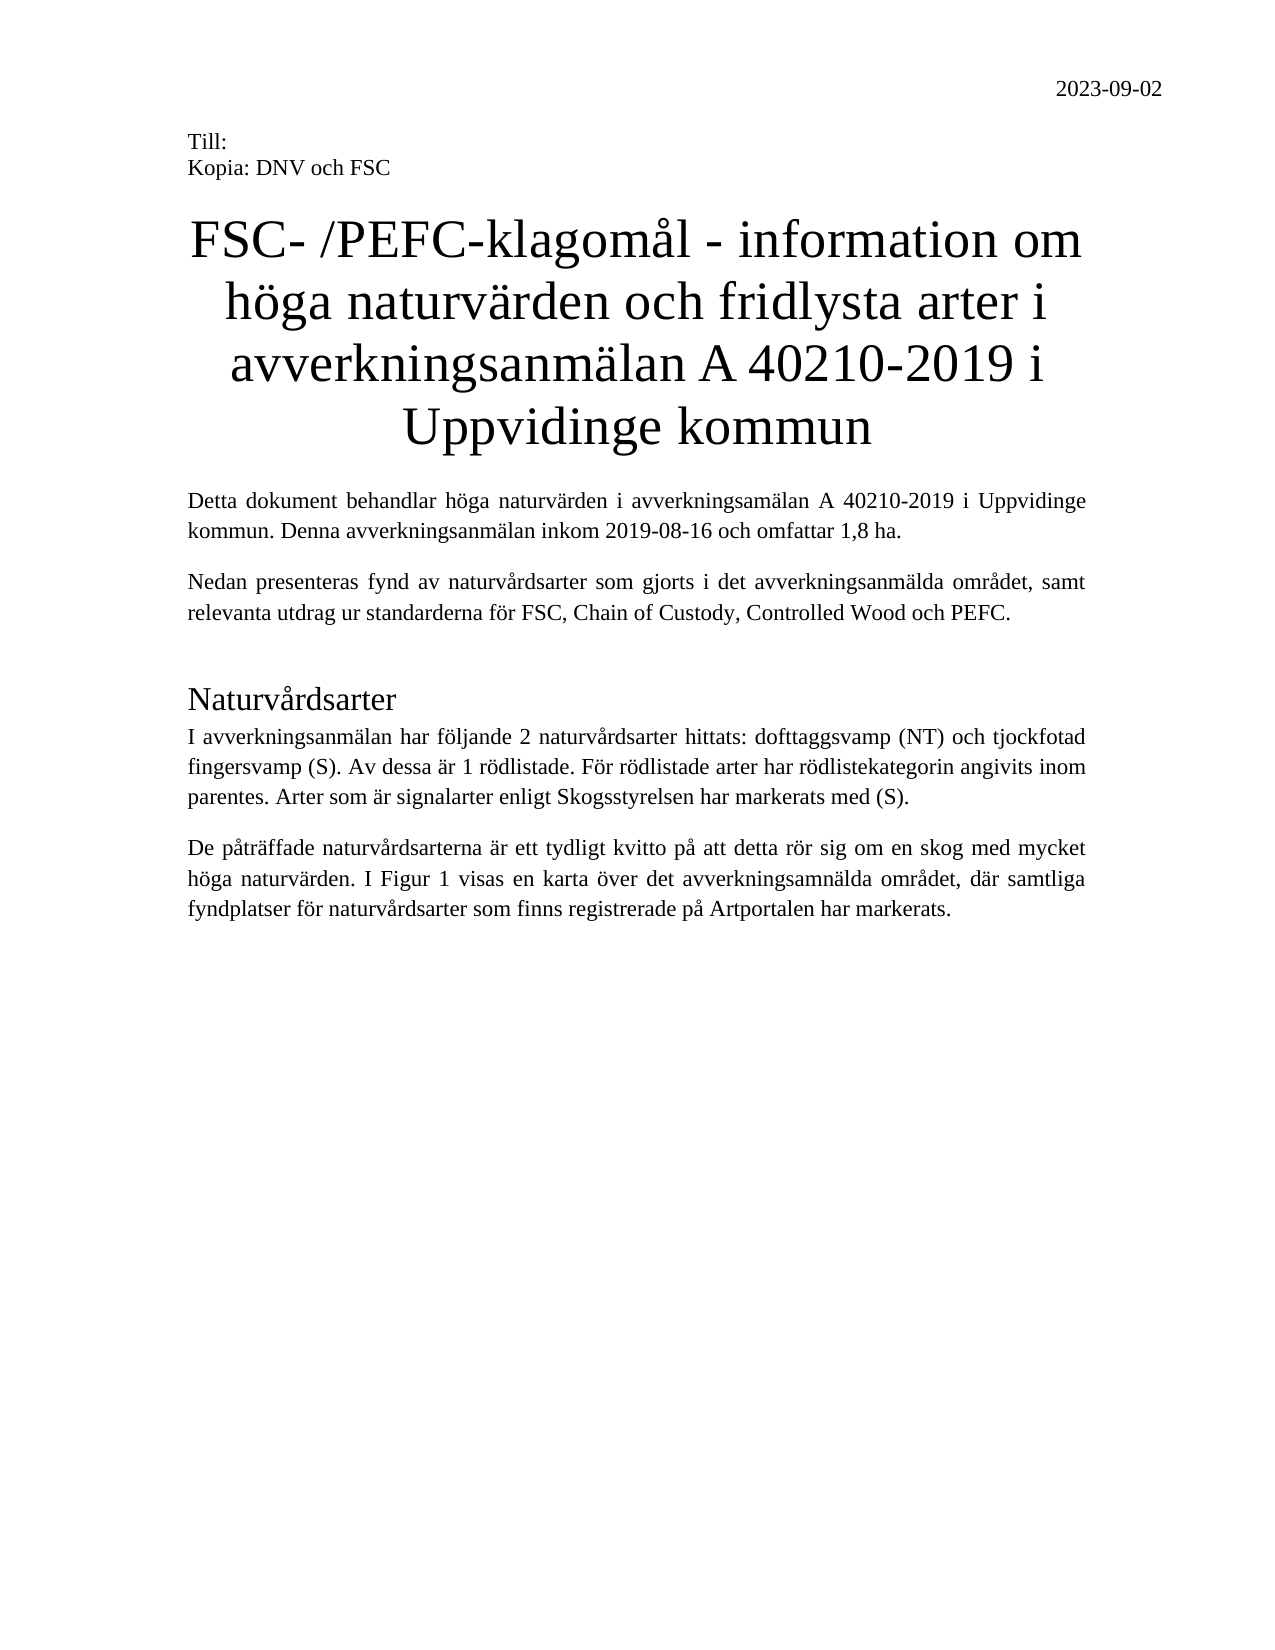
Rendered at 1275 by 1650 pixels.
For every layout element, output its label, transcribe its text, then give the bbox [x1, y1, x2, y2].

text Detta dokument behandlar höga naturvärden i avverkningsamälan A 40210-2019 i Uppvidinge kommun. Denna avverkningsanmälan inkom 2019-08-16 och omfattar 1,8 ha. [187, 487, 1087, 544]
text I avverkningsanmälan har följande 2 naturvårdsarter hittats: dofttaggsvamp (NT) och tjockfotad fingersvamp (S). Av dessa är 1 rödlistade. För rödlistade arter har rödlistekategorin angivits inom parentes. Arter som är signalarter enligt Skogsstyrelsen har markerats med (S). [187, 723, 1087, 810]
title FSC- /PEFC-klagomål - information om höga naturvärden och fridlysta arter i avverkningsanmälan A 40210-2019 i Uppvidinge kommun [187, 207, 1087, 456]
text Nedan presenteras fynd av naturvårdsarter som gjorts i det avverkningsanmälda området, samt relevanta utdrag ur standarderna för FSC, Chain of Custody, Controlled Wood och PEFC. [187, 568, 1087, 625]
subtitle Naturvårdsarter [187, 679, 1087, 717]
text De påträffade naturvårdsarterna är ett tydligt kvitto på att detta rör sig om en skog med mycket höga naturvärden. I Figur 1 visas en karta över det avverkningsamnälda området, där samtliga fyndplatser för naturvårdsarter som finns registrerade på Artportalen har markerats. [187, 834, 1087, 921]
